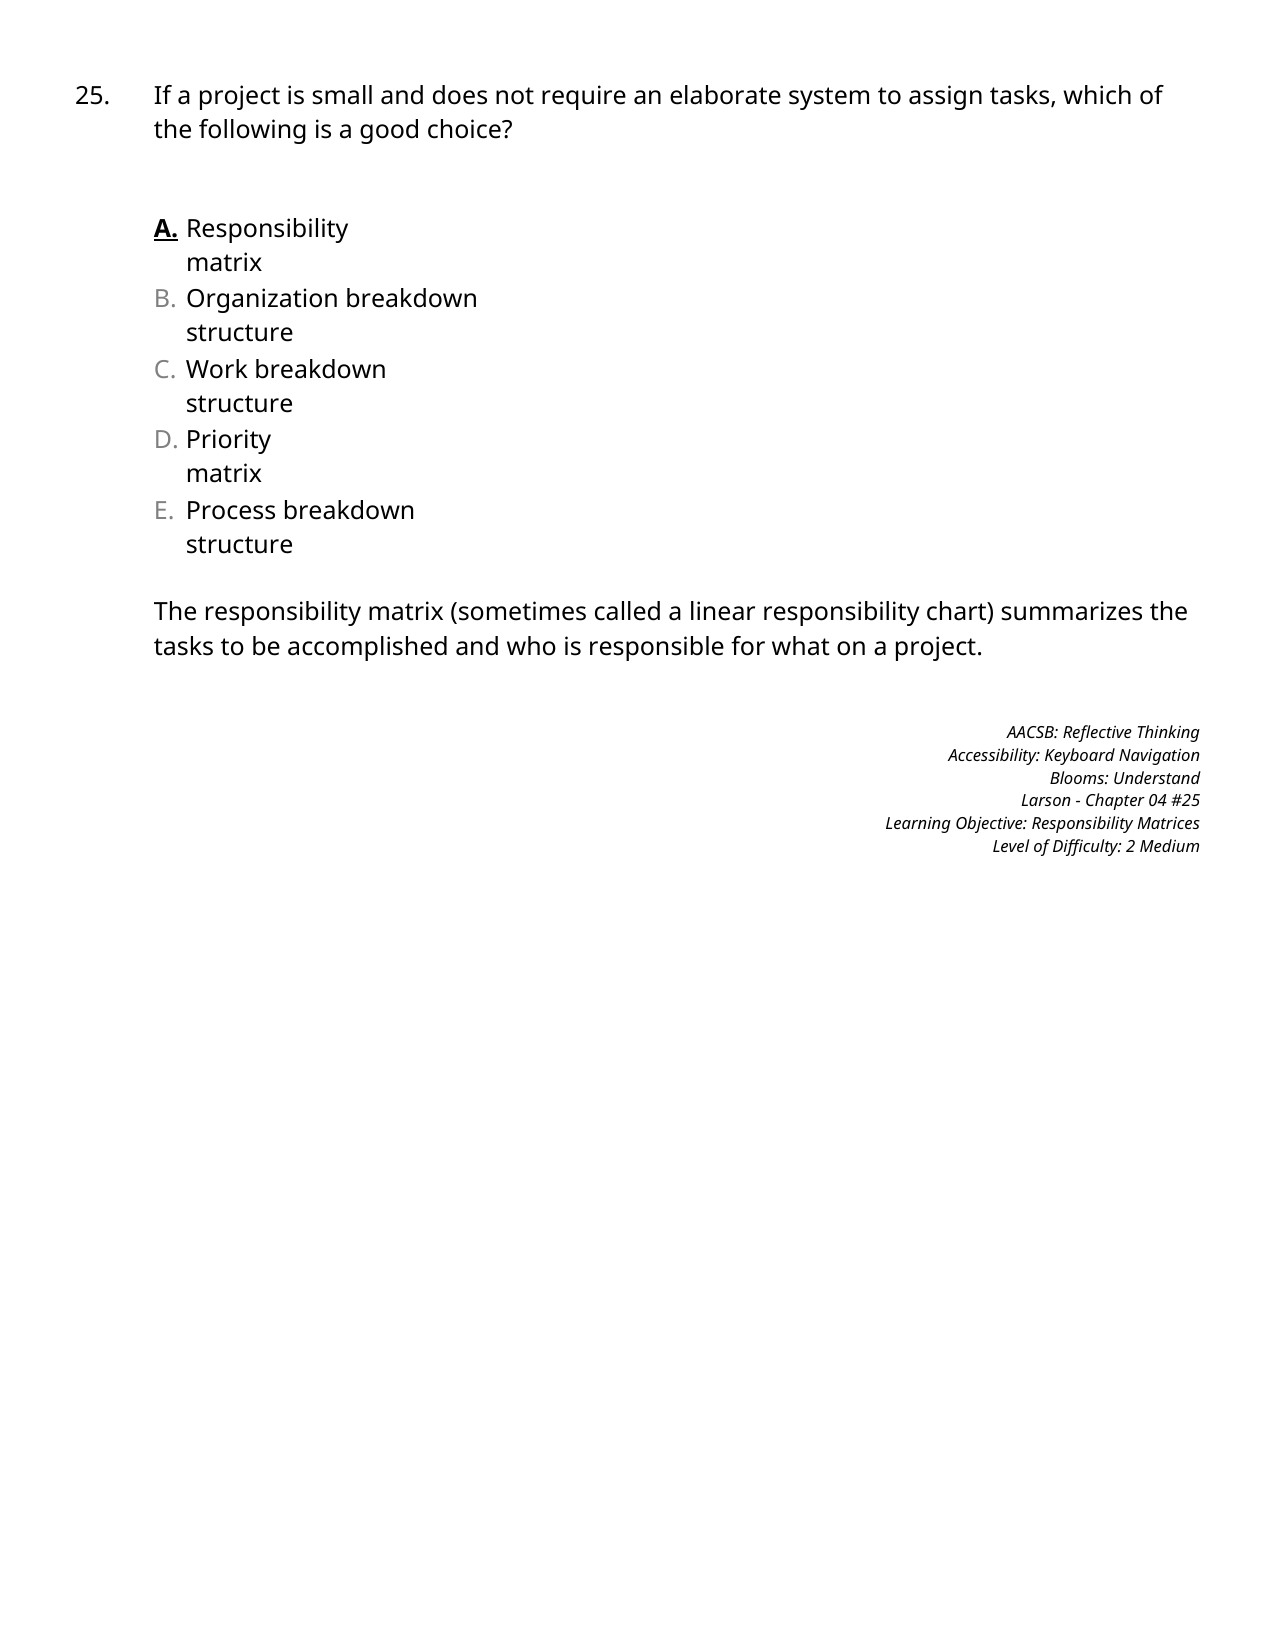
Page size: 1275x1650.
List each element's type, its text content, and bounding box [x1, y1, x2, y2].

table_header 25. [75, 78, 154, 695]
table_header AACSB: Reflective Thinking Accessibility: Keyboard Navigation Blooms: Understand Larson - Chapter 04 #25 Learning Objective: Responsibility Matrices Level of Difficulty: 2 Medium [75, 721, 1200, 888]
table_header If a project is small and does not require an elaborate system to assign tasks, which of the following is a good choice? The responsibility matrix (sometimes called a linear responsibility chart) summarizes the tasks to be accomplished and who is responsible for what on a project. [154, 78, 1200, 695]
